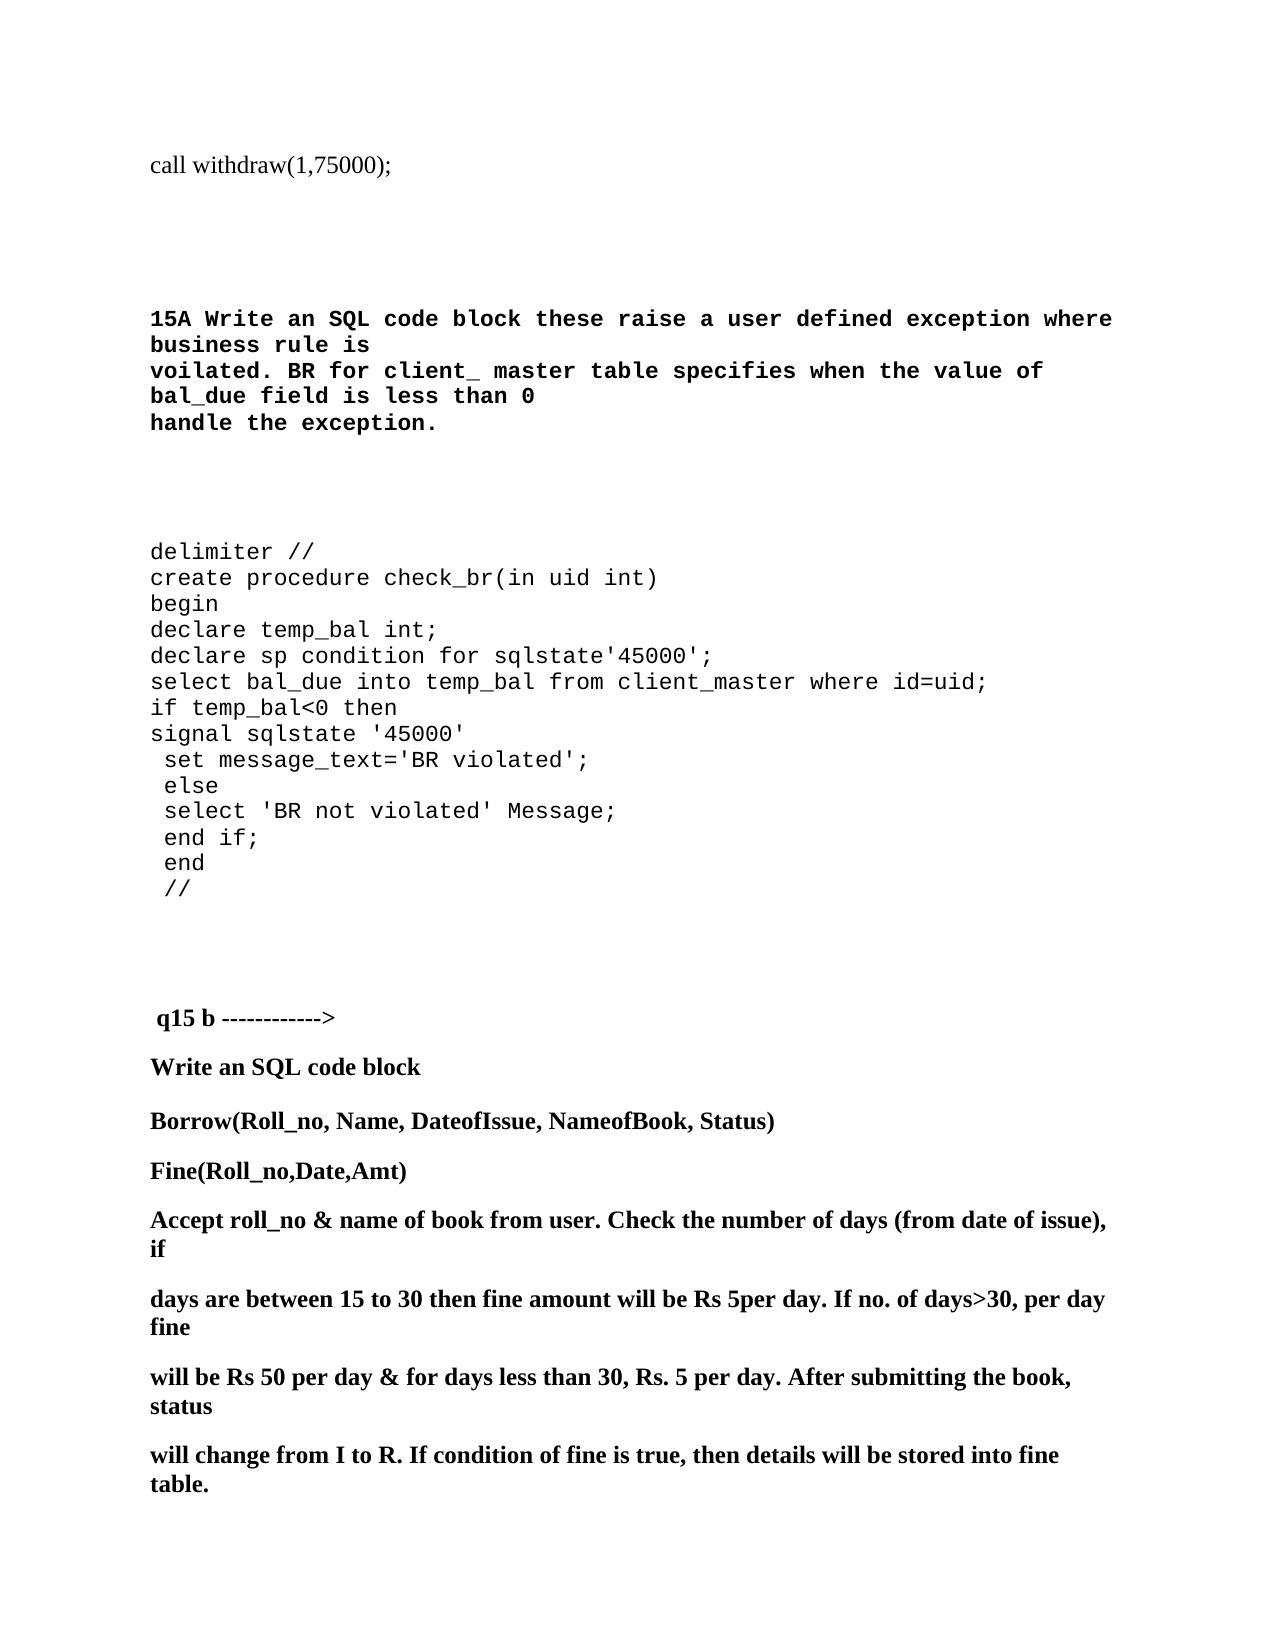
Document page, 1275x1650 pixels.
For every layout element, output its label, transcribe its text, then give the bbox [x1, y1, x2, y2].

text select bal_due into temp_bal from client_master where id=uid; [150, 670, 1125, 696]
text set message_text='BR violated'; [150, 748, 1125, 774]
text will be Rs 50 per day & for days less than 30, Rs. 5 per day. After submitting the book, status [150, 1362, 1125, 1419]
text Write an SQL code block [150, 1052, 1125, 1081]
text delimiter // [150, 541, 1125, 566]
text Accept roll_no & name of book from user. Check the number of days (from date of issue), if [150, 1205, 1125, 1263]
text declare sp condition for sqlstate'45000'; [150, 644, 1125, 670]
text days are between 15 to 30 then fine amount will be Rs 5per day. If no. of days>30, per day fine [150, 1284, 1125, 1341]
text end if; [150, 826, 1125, 852]
text call withdraw(1,75000); [150, 150, 1125, 179]
text 15A Write an SQL code block these raise a user defined exception where business rule is [150, 307, 1125, 359]
text signal sqlstate '45000' [150, 722, 1125, 748]
text declare temp_bal int; [150, 618, 1125, 644]
text end [150, 852, 1125, 878]
text Fine(Roll_no,Date,Amt) [150, 1156, 1125, 1184]
text will change from I to R. If condition of fine is true, then details will be stored into fine table. [150, 1440, 1125, 1498]
text else [150, 774, 1125, 800]
text select 'BR not violated' Message; [150, 800, 1125, 826]
text // [150, 878, 1125, 904]
text if temp_bal<0 then [150, 696, 1125, 722]
text begin [150, 592, 1125, 618]
text Borrow(Roll_no, Name, DateofIssue, NameofBook, Status) [150, 1106, 1125, 1135]
text create procedure check_br(in uid int) [150, 566, 1125, 592]
text voilated. BR for client_ master table specifies when the value of bal_due field is less than 0 [150, 359, 1125, 411]
text handle the exception. [150, 411, 1125, 437]
text q15 b ------------> [150, 1003, 1125, 1032]
